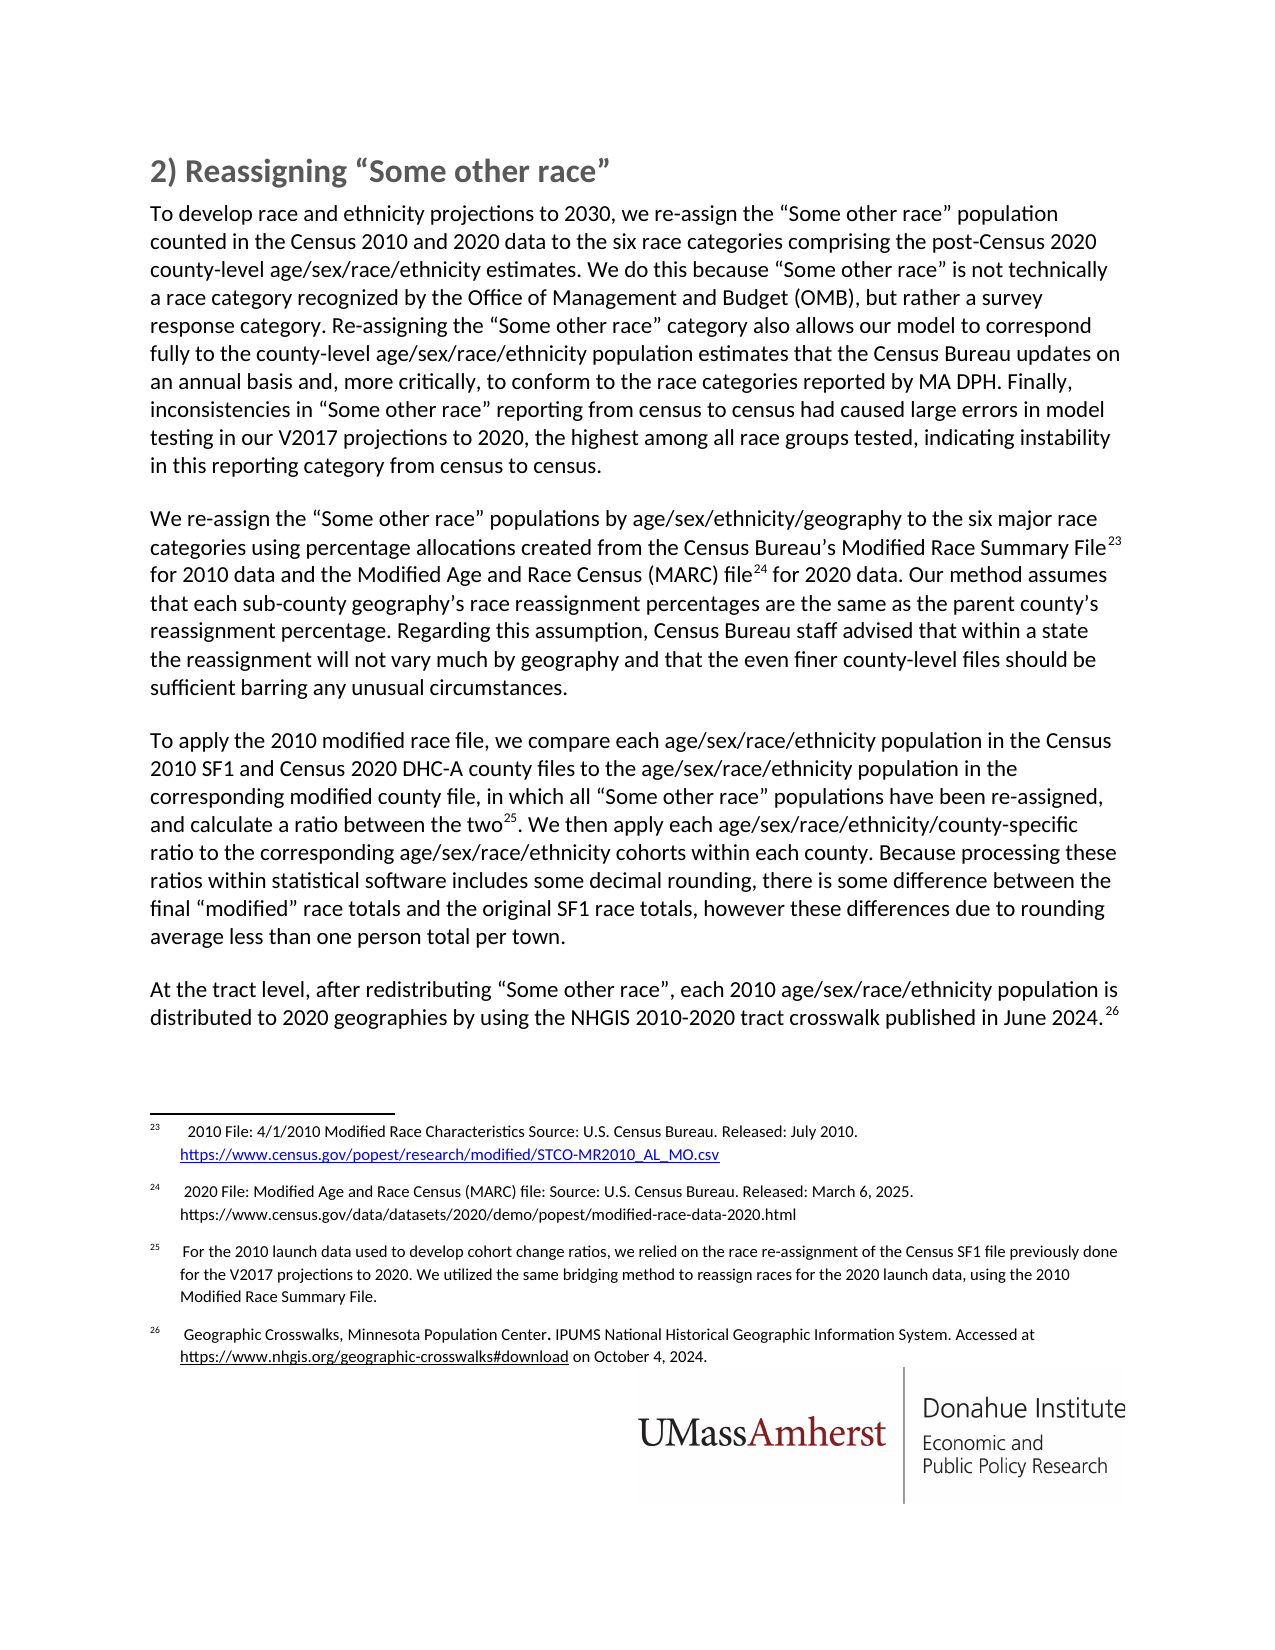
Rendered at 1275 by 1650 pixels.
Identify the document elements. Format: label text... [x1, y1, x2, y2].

text To apply the 2010 modified race file, we compare each age/sex/race/ethnicity population in the Census 2010 SF1 and Census 2020 DHC-A county files to the age/sex/race/ethnicity population in the corresponding modified county file, in which all “Some other race” populations have been re-assigned, and calculate a ratio between the two. We then apply each age/sex/race/ethnicity/county-specific ratio to the corresponding age/sex/race/ethnicity cohorts within each county. Because processing these ratios within statistical software includes some decimal rounding, there is some difference between the final “modified” race totals and the original SF1 race totals, however these differences due to rounding average less than one person total per town. [150, 726, 1125, 950]
text To develop race and ethnicity projections to 2030, we re-assign the “Some other race” population counted in the Census 2010 and 2020 data to the six race categories comprising the post-Census 2020 county-level age/sex/race/ethnicity estimates. We do this because “Some other race” is not technically a race category recognized by the Office of Management and Budget (OMB), but rather a survey response category. Re-assigning the “Some other race” category also allows our model to correspond fully to the county-level age/sex/race/ethnicity population estimates that the Census Bureau updates on an annual basis and, more critically, to conform to the race categories reported by MA DPH. Finally, inconsistencies in “Some other race” reporting from census to census had caused large errors in model testing in our V2017 projections to 2020, the highest among all race groups tested, indicating instability in this reporting category from census to census. [150, 199, 1125, 479]
text At the tract level, after redistributing “Some other race”, each 2010 age/sex/race/ethnicity population is distributed to 2020 geographies by using the NHGIS 2010-2020 tract crosswalk published in June 2024. [150, 975, 1125, 1031]
subtitle Reassigning “Some other race” [150, 150, 1125, 190]
text We re-assign the “Some other race” populations by age/sex/ethnicity/geography to the six major race categories using percentage allocations created from the Census Bureau’s Modified Race Summary File for 2010 data and the Modified Age and Race Census (MARC) file for 2020 data. Our method assumes that each sub-county geography’s race reassignment percentages are the same as the parent county’s reassignment percentage. Regarding this assumption, Census Bureau staff advised that within a state the reassignment will not vary much by geography and that the even finer county-level files should be sufficient barring any unusual circumstances. [150, 504, 1125, 701]
picture [638, 1367, 1125, 1504]
